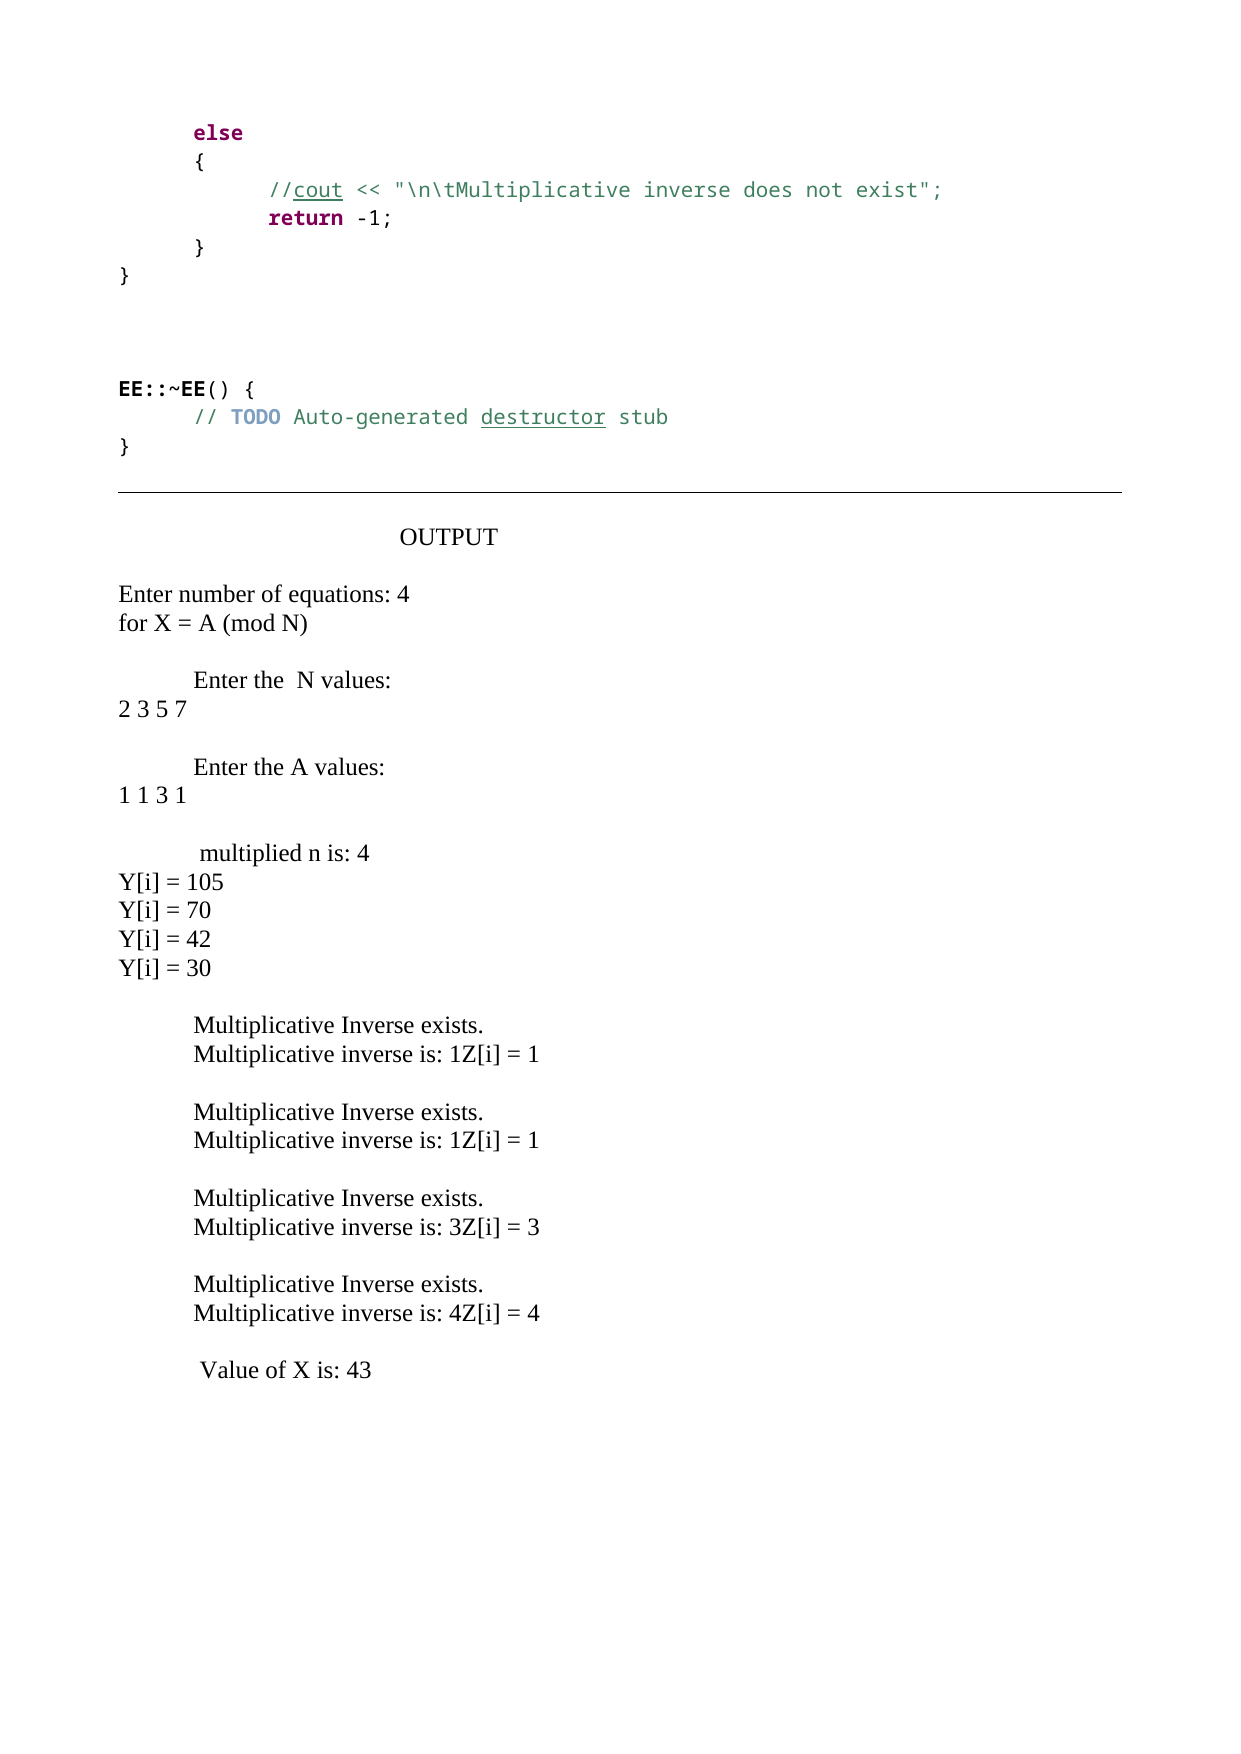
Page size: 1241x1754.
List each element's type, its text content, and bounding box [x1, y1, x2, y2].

text Multiplicative Inverse exists. [118, 1010, 1122, 1039]
text Multiplicative inverse is: 1Z[i] = 1 [118, 1125, 1122, 1154]
text else [118, 118, 1122, 147]
text } [118, 431, 1122, 459]
text } [118, 260, 1122, 289]
text Multiplicative inverse is: 1Z[i] = 1 [118, 1039, 1122, 1068]
text return -1; [118, 203, 1122, 232]
text Value of X is: 43 [118, 1355, 1122, 1384]
text Enter number of equations: 4 [118, 579, 1122, 608]
text Multiplicative inverse is: 3Z[i] = 3 [118, 1212, 1122, 1240]
text OUTPUT [118, 522, 1122, 550]
text Enter the N values: [118, 665, 1122, 694]
text Multiplicative Inverse exists. [118, 1097, 1122, 1125]
text Multiplicative Inverse exists. [118, 1183, 1122, 1212]
text EE::~EE() { [118, 374, 1122, 402]
text Y[i] = 70 [118, 895, 1122, 924]
text Multiplicative inverse is: 4Z[i] = 4 [118, 1298, 1122, 1327]
text Enter the A values: [118, 752, 1122, 780]
text //cout << "\n\tMultiplicative inverse does not exist"; [118, 175, 1122, 203]
text Y[i] = 105 [118, 867, 1122, 895]
text // TODO Auto-generated destructor stub [118, 402, 1122, 431]
text Multiplicative Inverse exists. [118, 1269, 1122, 1298]
text { [118, 147, 1122, 175]
text } [118, 232, 1122, 260]
text Y[i] = 42 [118, 924, 1122, 953]
text 2 3 5 7 [118, 694, 1122, 723]
text for X = A (mod N) [118, 608, 1122, 637]
text 1 1 3 1 [118, 780, 1122, 809]
text multiplied n is: 4 [118, 838, 1122, 867]
text Y[i] = 30 [118, 953, 1122, 982]
